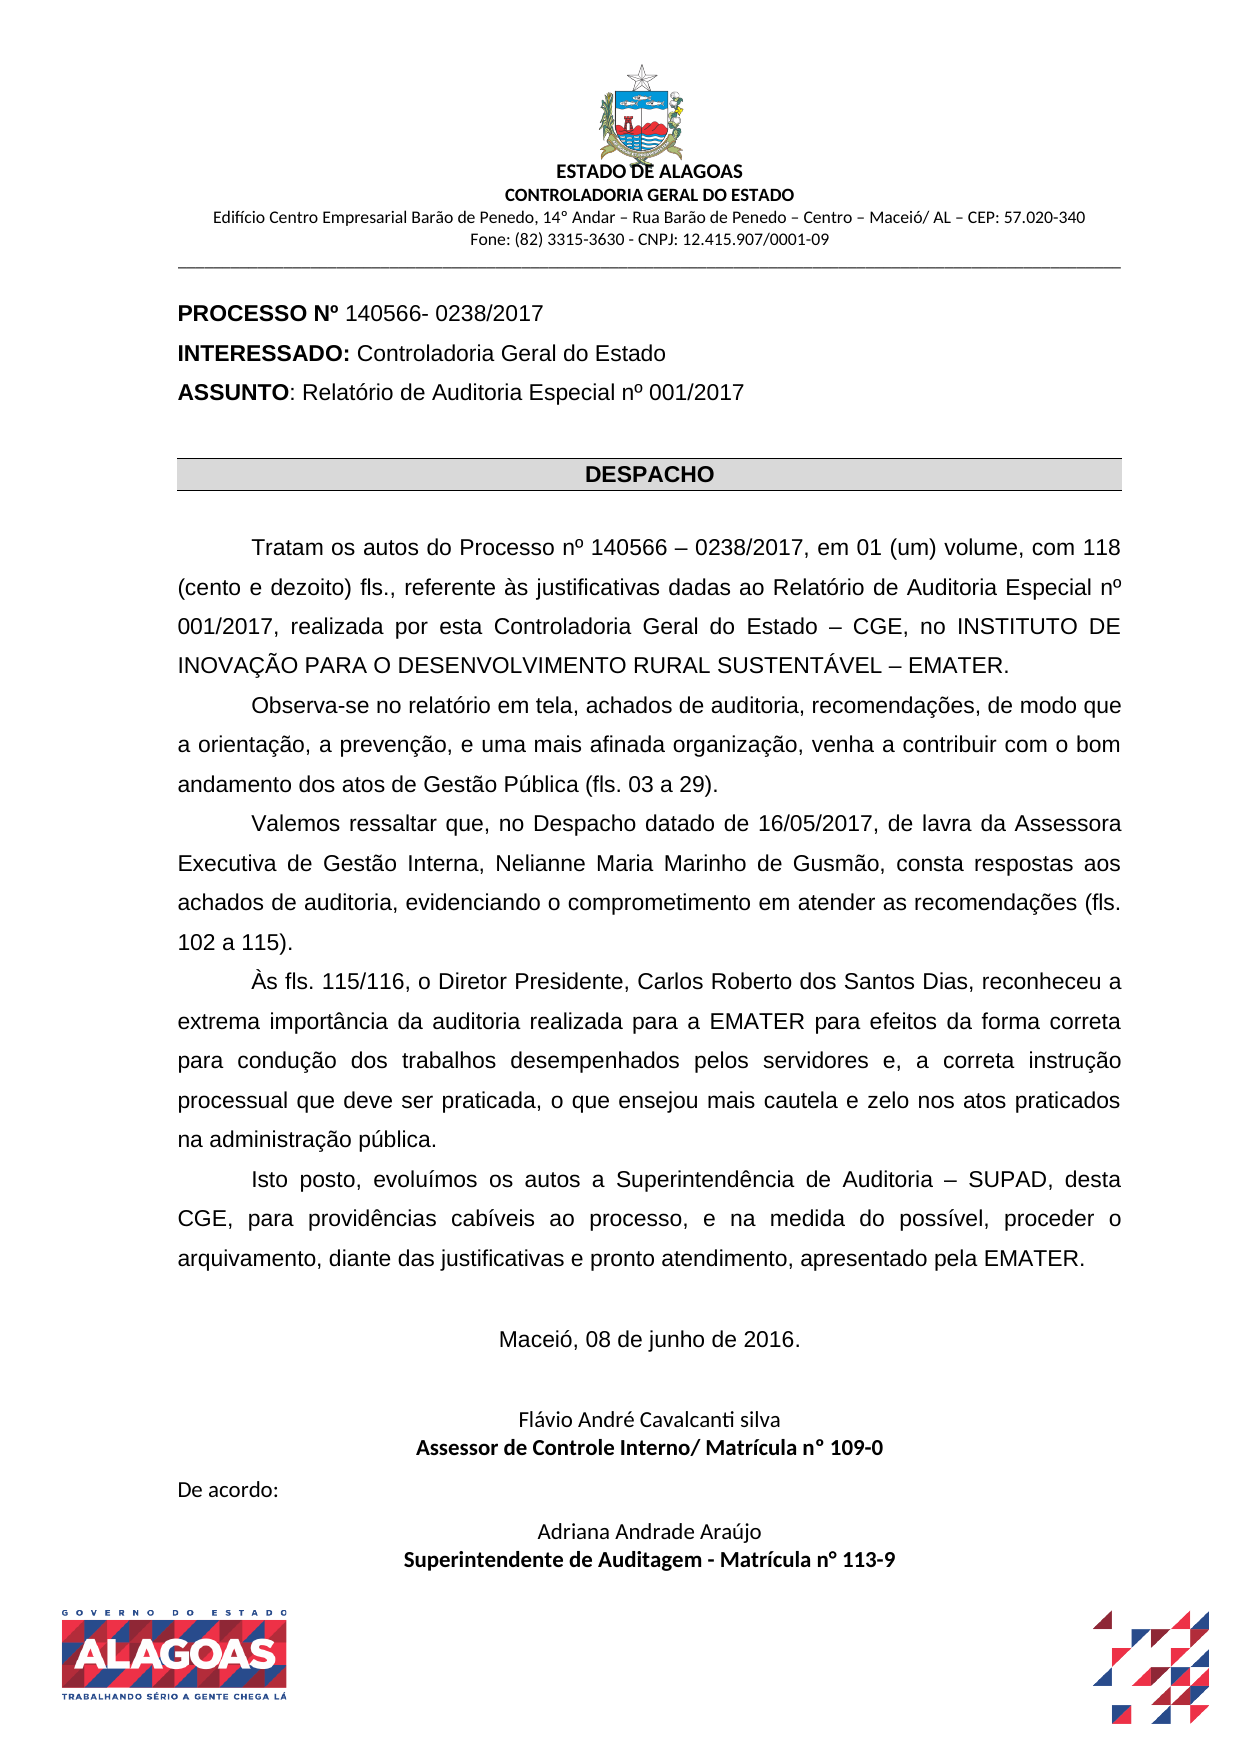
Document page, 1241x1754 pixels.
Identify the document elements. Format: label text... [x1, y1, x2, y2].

text Maceió, 08 de junho de 2016. [177, 1326, 1122, 1352]
text De acordo: [177, 1475, 1122, 1503]
text Observa-se no relatório em tela, achados de auditoria, recomendações, de modo que a orientação, a prevenção, e uma mais afinada organização, venha a contribuir com o bom andamento dos atos de Gestão Pública (fls. 03 a 29). [177, 692, 1122, 797]
text INTERESSADO: Controladoria Geral do Estado [177, 340, 1122, 366]
text Adriana Andrade Araújo [177, 1517, 1122, 1545]
text Flávio André Cavalcanti silva [177, 1405, 1122, 1433]
text Isto posto, evoluímos os autos a Superintendência de Auditoria – SUPAD, desta CGE, para providências cabíveis ao processo, e na medida do possível, proceder o arquivamento, diante das justificativas e pronto atendimento, apresentado pela EMATER. [177, 1166, 1122, 1271]
text Superintendente de Auditagem - Matrícula n° 113-9 [177, 1545, 1122, 1573]
text DESPACHO [177, 459, 1122, 490]
text Às fls. 115/116, o Diretor Presidente, Carlos Roberto dos Santos Dias, reconheceu a extrema importância da auditoria realizada para a EMATER para efeitos da forma correta para condução dos trabalhos desempenhados pelos servidores e, a correta instrução processual que deve ser praticada, o que ensejou mais cautela e zelo nos atos praticados na administração pública. [177, 968, 1122, 1153]
picture [598, 64, 684, 169]
text ASSUNTO: Relatório de Auditoria Especial nº 001/2017 [177, 379, 1122, 406]
text PROCESSO Nº 140566- 0238/2017 [177, 300, 1122, 327]
picture [61, 1610, 287, 1700]
picture [1092, 1610, 1209, 1724]
text Tratam os autos do Processo nº 140566 – 0238/2017, em 01 (um) volume, com 118 (cento e dezoito) fls., referente às justificativas dadas ao Relatório de Auditoria Especial nº 001/2017, realizada por esta Controladoria Geral do Estado – CGE, no INSTITUTO DE INOVAÇÃO PARA O DESENVOLVIMENTO RURAL SUSTENTÁVEL – EMATER. [177, 534, 1122, 679]
text Assessor de Controle Interno/ Matrícula nº 109-0 [177, 1433, 1122, 1461]
text Valemos ressaltar que, no Despacho datado de 16/05/2017, de lavra da Assessora Executiva de Gestão Interna, Nelianne Maria Marinho de Gusmão, consta respostas aos achados de auditoria, evidenciando o comprometimento em atender as recomendações (fls. 102 a 115). [177, 810, 1122, 955]
